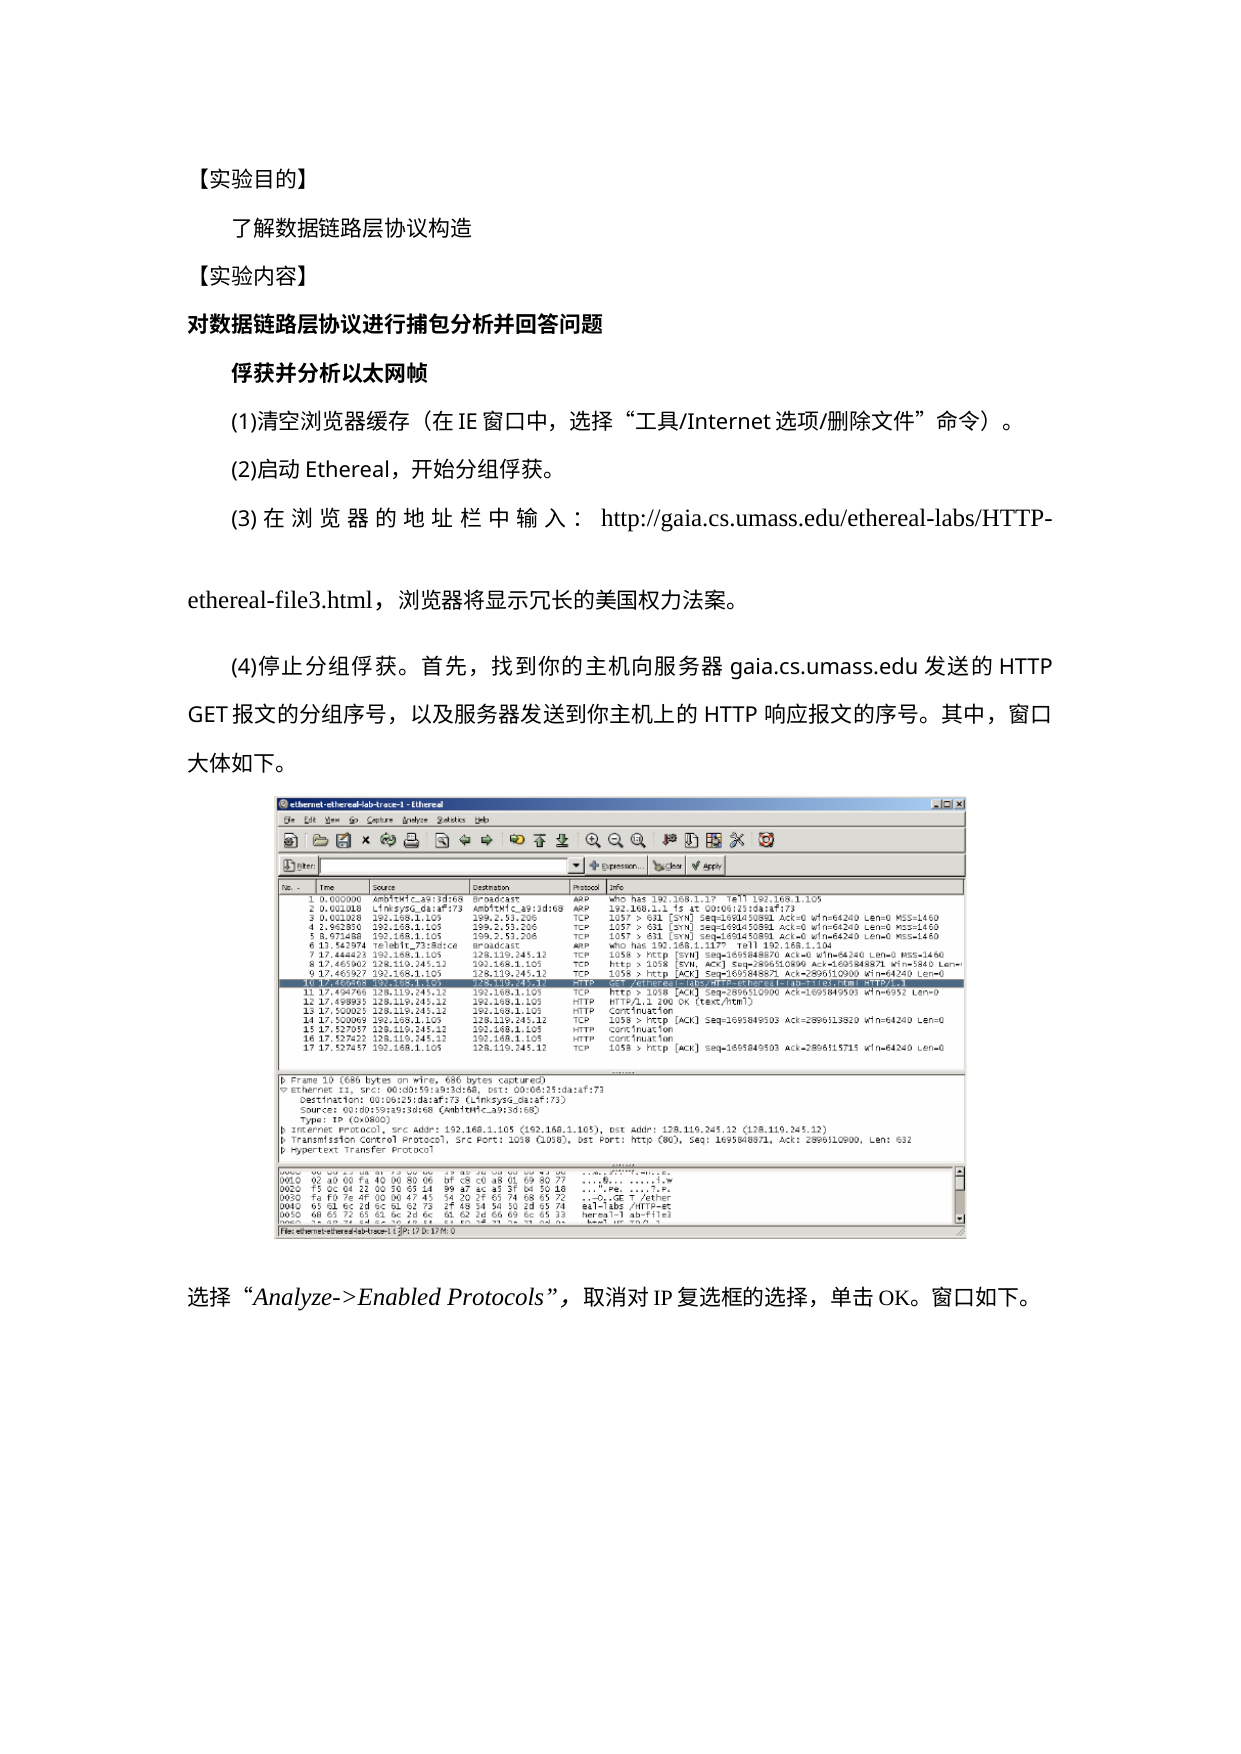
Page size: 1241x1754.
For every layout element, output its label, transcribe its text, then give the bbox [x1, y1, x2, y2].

text (3)在浏览器的地址栏中输入：http://gaia.cs.umass.edu/ethereal-labs/HTTP-ethereal-file3.html，浏览器将显示冗长的美国权力法案。 [187, 500, 1053, 630]
text (2)启动Ethereal，开始分组俘获。 [187, 452, 1053, 484]
text 了解数据链路层协议构造 [187, 210, 1053, 243]
text (1)清空浏览器缓存（在IE窗口中，选择“工具/Internet选项/删除文件”命令）。 [187, 404, 1053, 436]
text 俘获并分析以太网帧 [187, 355, 1053, 388]
text 对数据链路层协议进行捕包分析并回答问题 [187, 307, 1053, 339]
text 【实验内容】 [187, 259, 1053, 291]
text 选择“Analyze->Enabled Protocols”，取消对IP复选框的选择，单击OK。窗口如下。 [187, 1262, 1053, 1327]
text (4)停止分组俘获。首先，找到你的主机向服务器gaia.cs.umass.edu发送的HTTP GET报文的分组序号，以及服务器发送到你主机上的HTTP 响应报文的序号。其中，窗口大体如下。 [187, 648, 1053, 778]
text 【实验目的】 [187, 162, 1053, 194]
